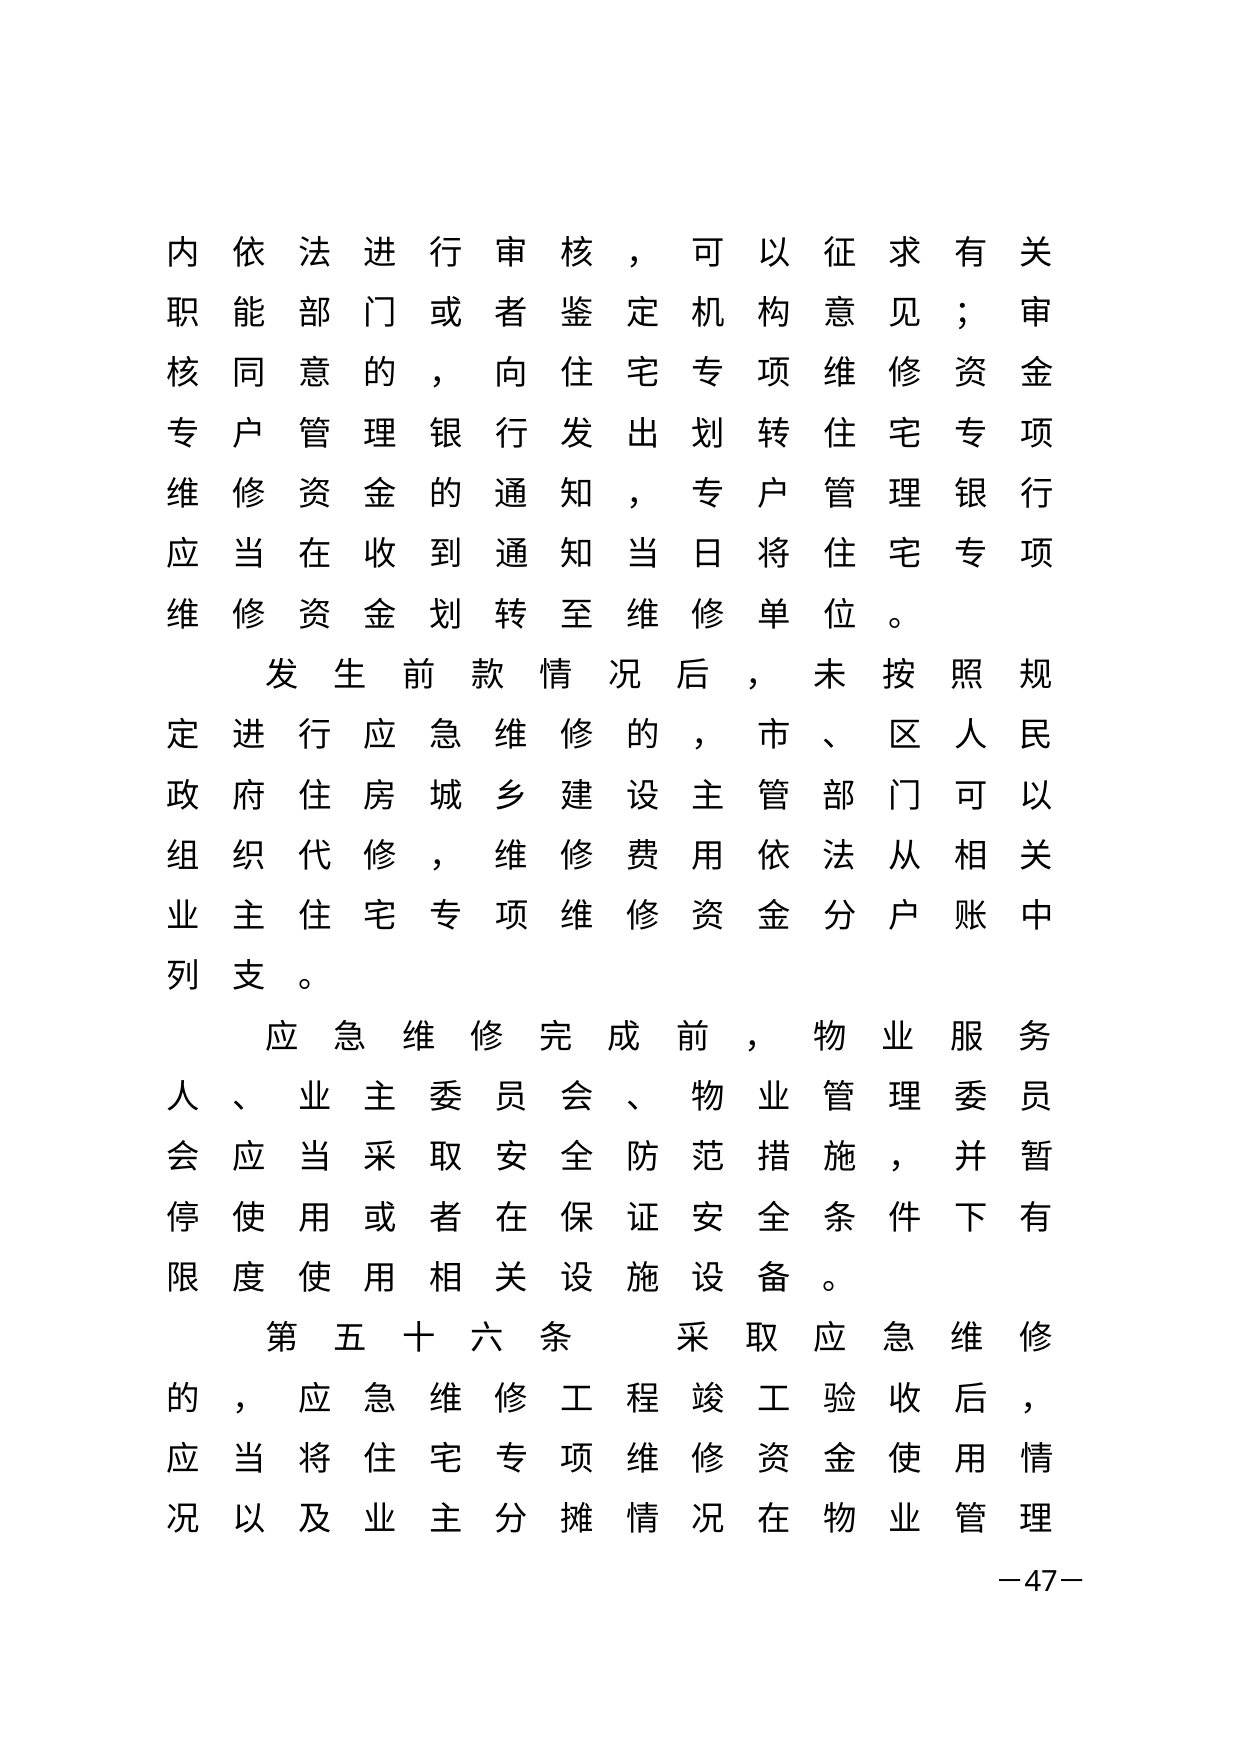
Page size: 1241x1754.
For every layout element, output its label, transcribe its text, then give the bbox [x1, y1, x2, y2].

text 第五十六条 采取应急维修的，应急维修工程竣工验收后，应当将住宅专项维修资金使用情况以及业主分摊情况在物业管理区域内显著位置和信息化系统公示，公示期不少于十五日。 [167, 1305, 1085, 1546]
text 发生前款情况后，未按照规定进行应急维修的，市、区人民政府住房城乡建设主管部门可以组织代修，维修费用依法从相关业主住宅专项维修资金分户账中列支。 [167, 642, 1085, 1003]
text 应急维修完成前，物业服务人、业主委员会、物业管理委员会应当采取安全防范措施，并暂停使用或者在保证安全条件下有限度使用相关设施设备。 [167, 1003, 1085, 1305]
